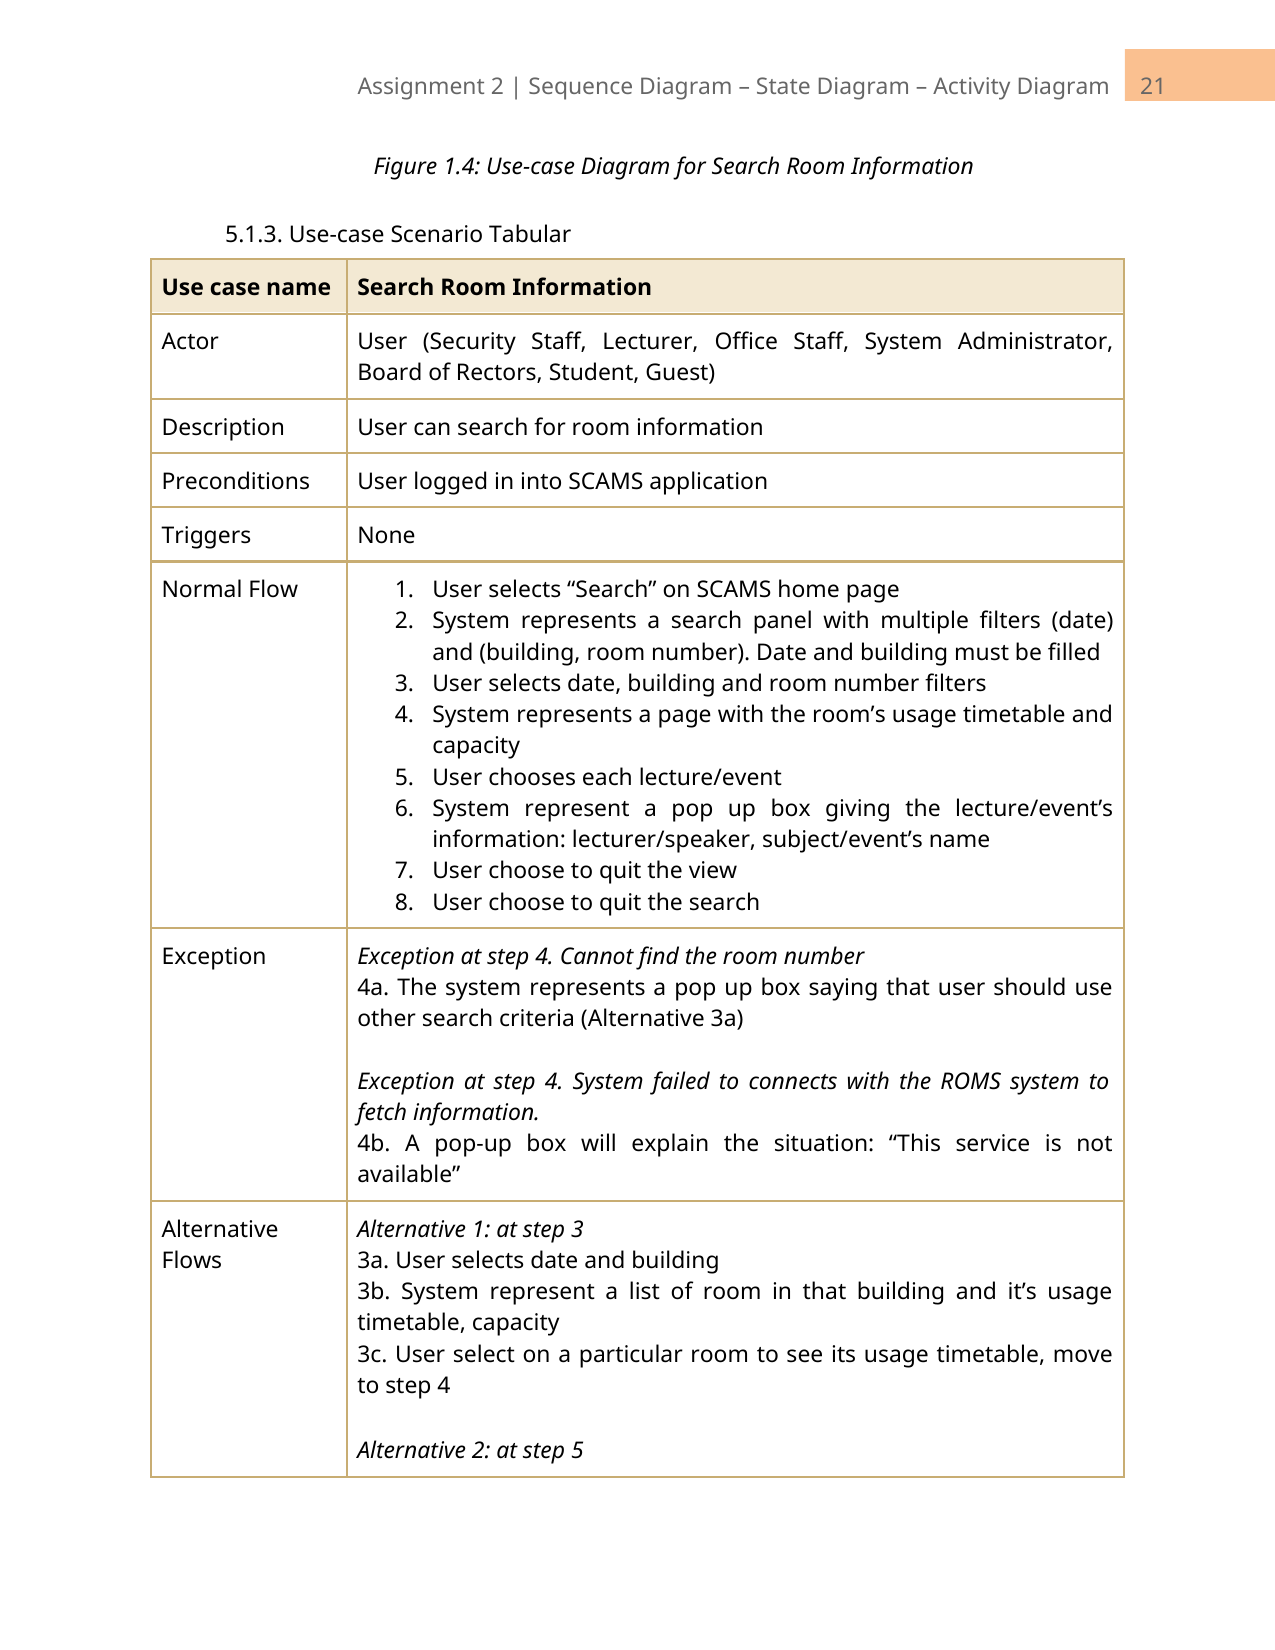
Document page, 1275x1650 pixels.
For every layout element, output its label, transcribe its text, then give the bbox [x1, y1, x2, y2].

text Figure 1.4: Use-case Diagram for Search Room Information [150, 150, 1125, 181]
table_header Use case name [152, 260, 346, 312]
table_cell Triggers [152, 508, 346, 560]
table_cell Exception [152, 929, 346, 1200]
subtitle 5.1.3. Use-case Scenario Tabular [150, 218, 1125, 249]
table_header Search Room Information [348, 260, 1123, 312]
table_cell Exception at step 4. Cannot find the room number 4a. The system represents a pop up box saying that user should use other search criteria (Alternative 3a) Exception at step 4. System failed to connects with the ROMS system to fetch information. 4b. A pop-up box will explain the situation: “This service is not available” [348, 929, 1123, 1200]
table_cell User can search for room information [348, 400, 1123, 452]
table_cell Actor [152, 315, 346, 398]
table_cell Alternative Flows [152, 1202, 346, 1476]
table_cell Preconditions [152, 454, 346, 506]
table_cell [348, 1202, 1123, 1476]
table_cell User (Security Staff, Lecturer, Office Staff, System Administrator, Board of Rectors, Student, Guest) [348, 315, 1123, 398]
table_cell User selects “Search” on SCAMS home page System represents a search panel with multiple filters (date) and (building, room number). Date and building must be filled User selects date, building and room number filters System represents a page with the room’s usage timetable and capacity User chooses each lecture/event System represent a pop up box giving the lecture/event’s information: lecturer/speaker, subject/event’s name User choose to quit the view User choose to quit the search [348, 563, 1123, 927]
table_cell None [348, 508, 1123, 560]
table_cell Description [152, 400, 346, 452]
table_cell User logged in into SCAMS application [348, 454, 1123, 506]
table_cell Normal Flow [152, 563, 346, 927]
